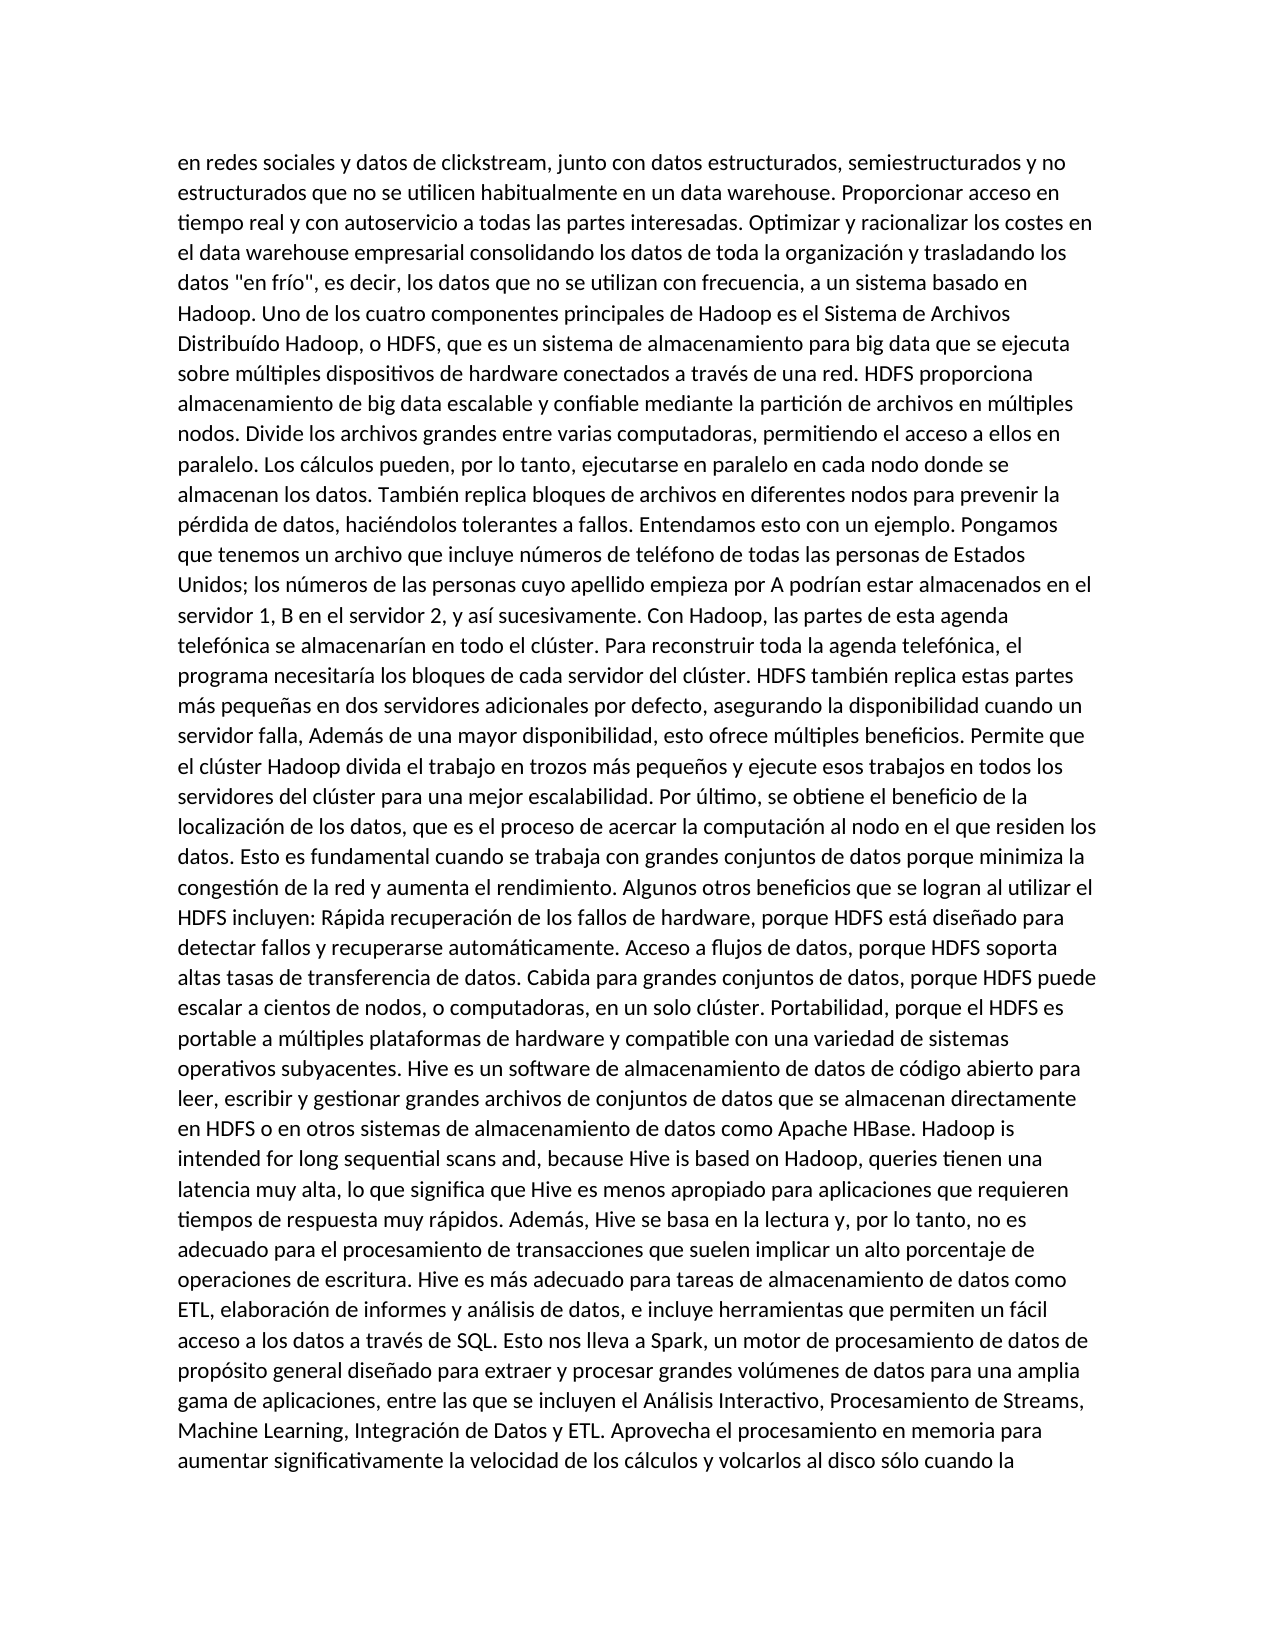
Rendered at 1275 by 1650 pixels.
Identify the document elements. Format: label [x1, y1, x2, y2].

text [177, 148, 1098, 1474]
